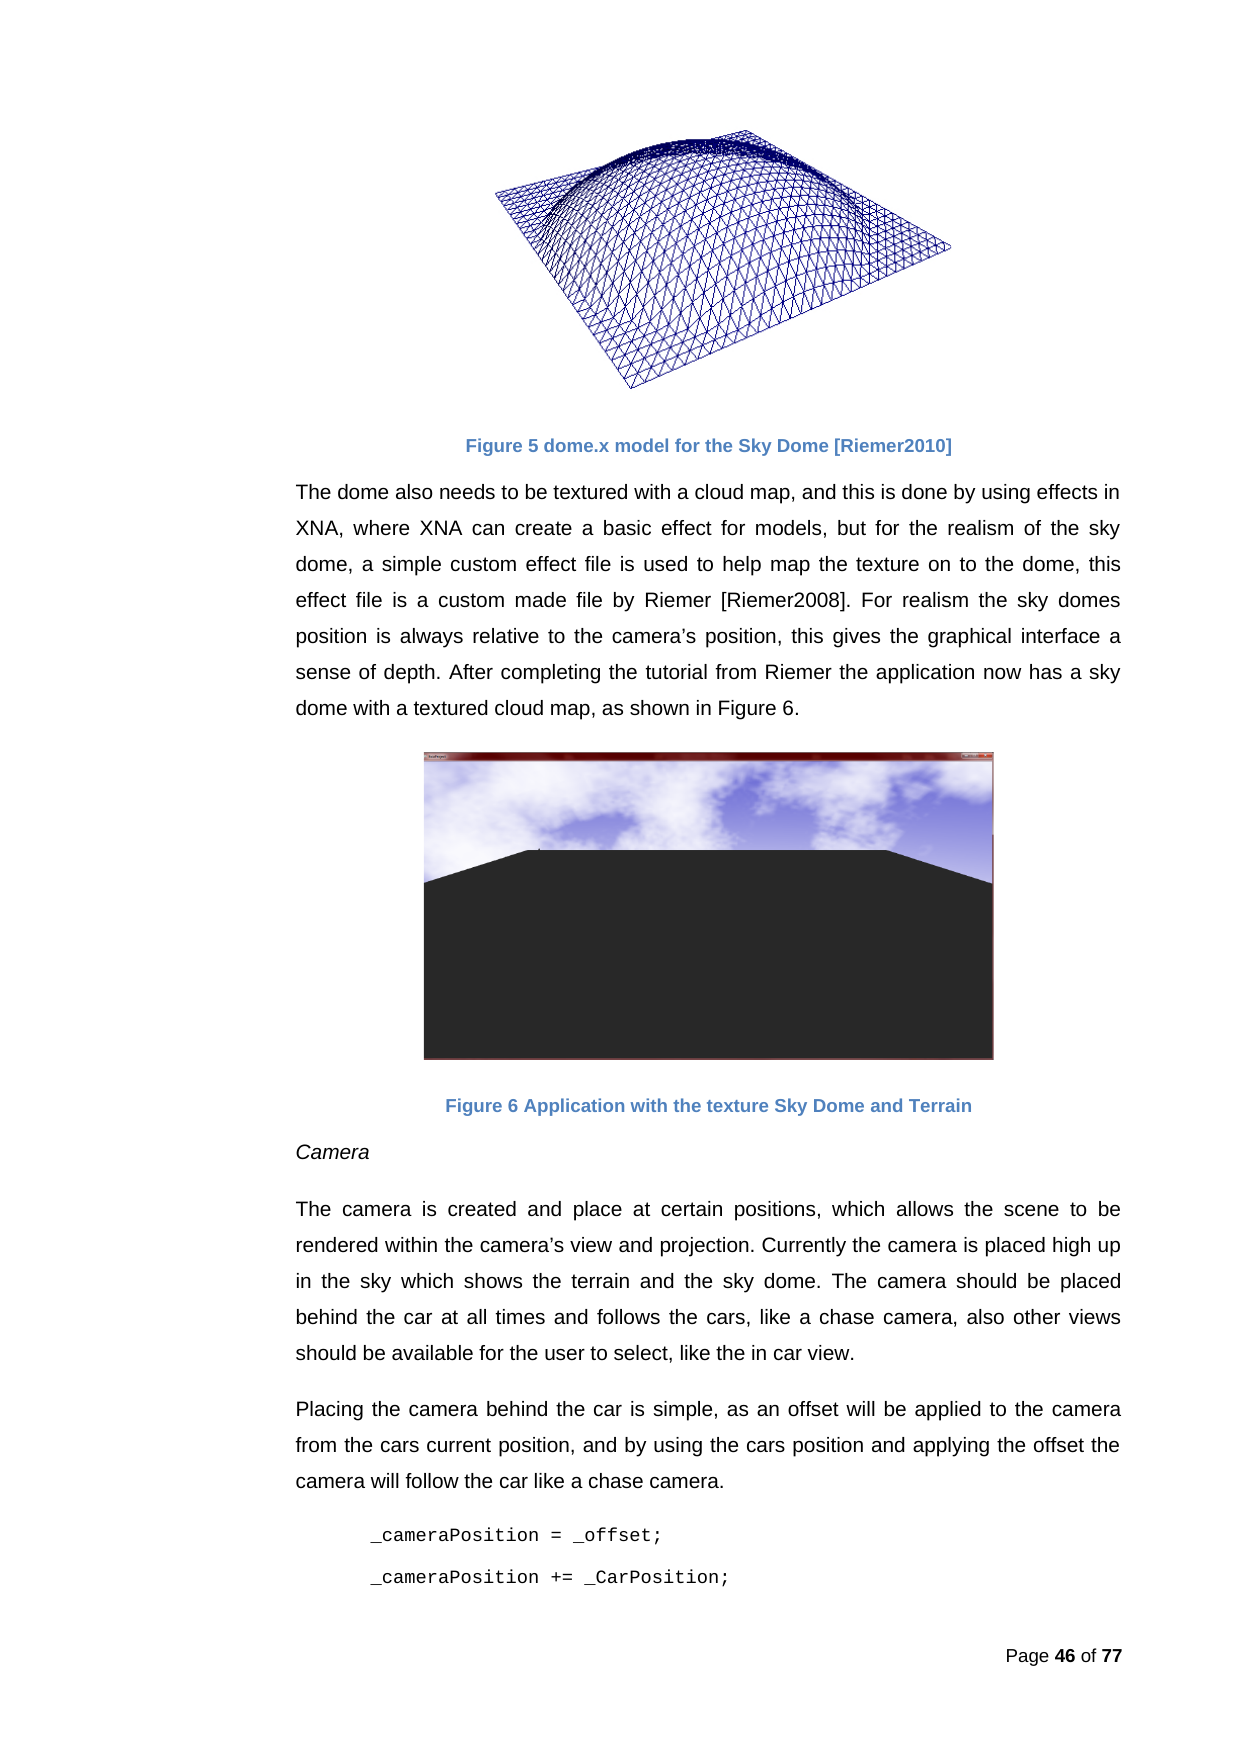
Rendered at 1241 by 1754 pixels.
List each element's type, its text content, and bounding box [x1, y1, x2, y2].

text Figure 5 dome.x model for the Sky Dome [Riemer2010] [295, 434, 1122, 456]
text The dome also needs to be textured with a cloud map, and this is done by using effects in XNA, where XNA can create a basic effect for models, but for the realism of the sky dome, a simple custom effect file is used to help map the texture on to the dome, this effect file is a custom made file by Riemer [Riemer2008]. For realism the sky domes position is always relative to the camera’s position, this gives the graphical interface a sense of depth. After completing the tutorial from Riemer the application now has a sky dome with a textured cloud map, as shown in Figure 6. [295, 480, 1122, 720]
picture [466, 118, 952, 400]
text Placing the camera behind the car is simple, as an offset will be applied to the camera from the cars current position, and by using the cars position and applying the offset the camera will follow the car like a chase camera. [295, 1397, 1122, 1493]
text _cameraPosition += _CarPosition; [295, 1568, 1122, 1589]
text The camera is created and place at certain positions, which allows the scene to be rendered within the camera’s view and projection. Currently the camera is placed high up in the sky which shows the terrain and the sky dome. The camera should be placed behind the car at all times and follows the cars, like a chase camera, also other views should be available for the user to select, like the in car view. [295, 1197, 1122, 1364]
picture [423, 752, 994, 1060]
text Figure 6 Application with the texture Sky Dome and Terrain [295, 1094, 1122, 1116]
text _cameraPosition = _offset; [295, 1526, 1122, 1547]
text Camera [295, 1140, 1122, 1164]
